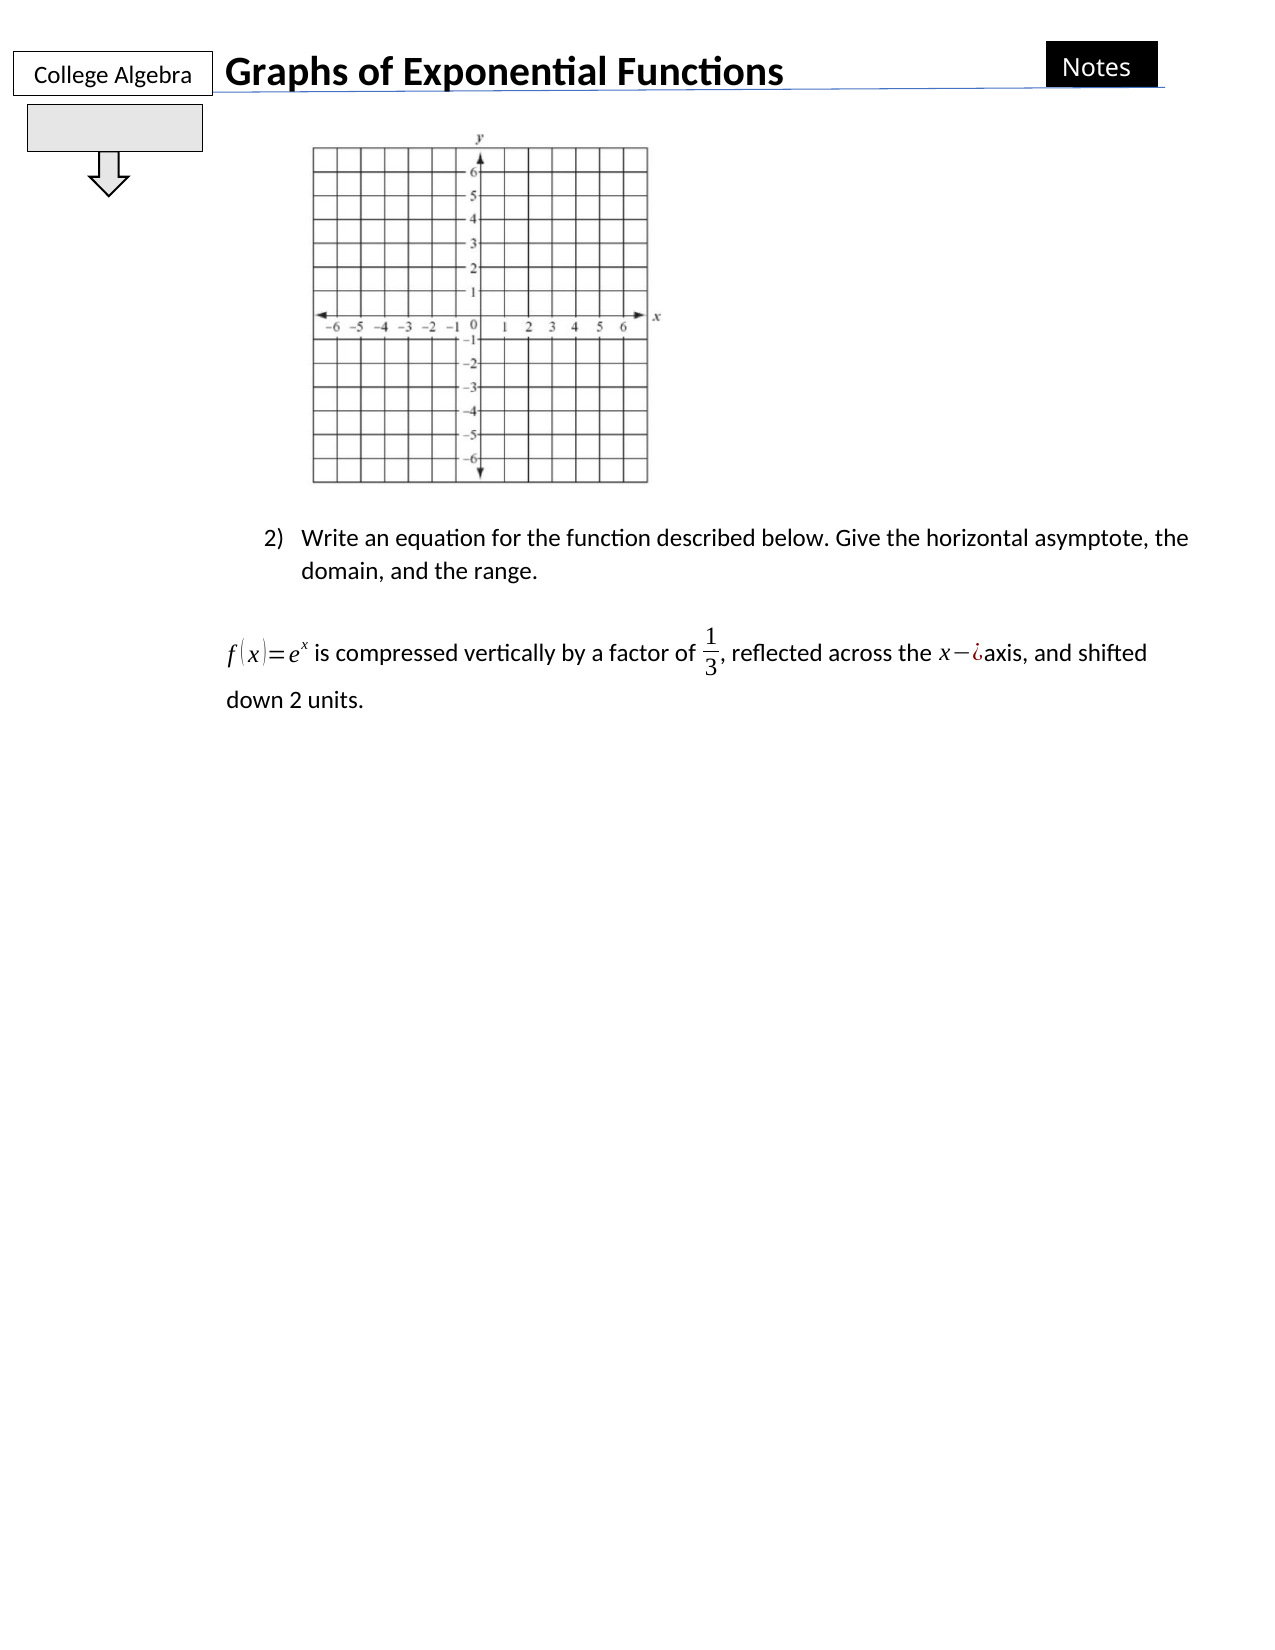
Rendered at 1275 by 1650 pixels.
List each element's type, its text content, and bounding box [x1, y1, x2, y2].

picture [301, 134, 663, 486]
text is compressed vertically by a factor of , reflected across the axis, and shifted down 2 units. [75, 622, 1200, 715]
list Write an equation for the function described below. Give the horizontal asymptote, the domain, and the range. [112, 522, 1200, 586]
